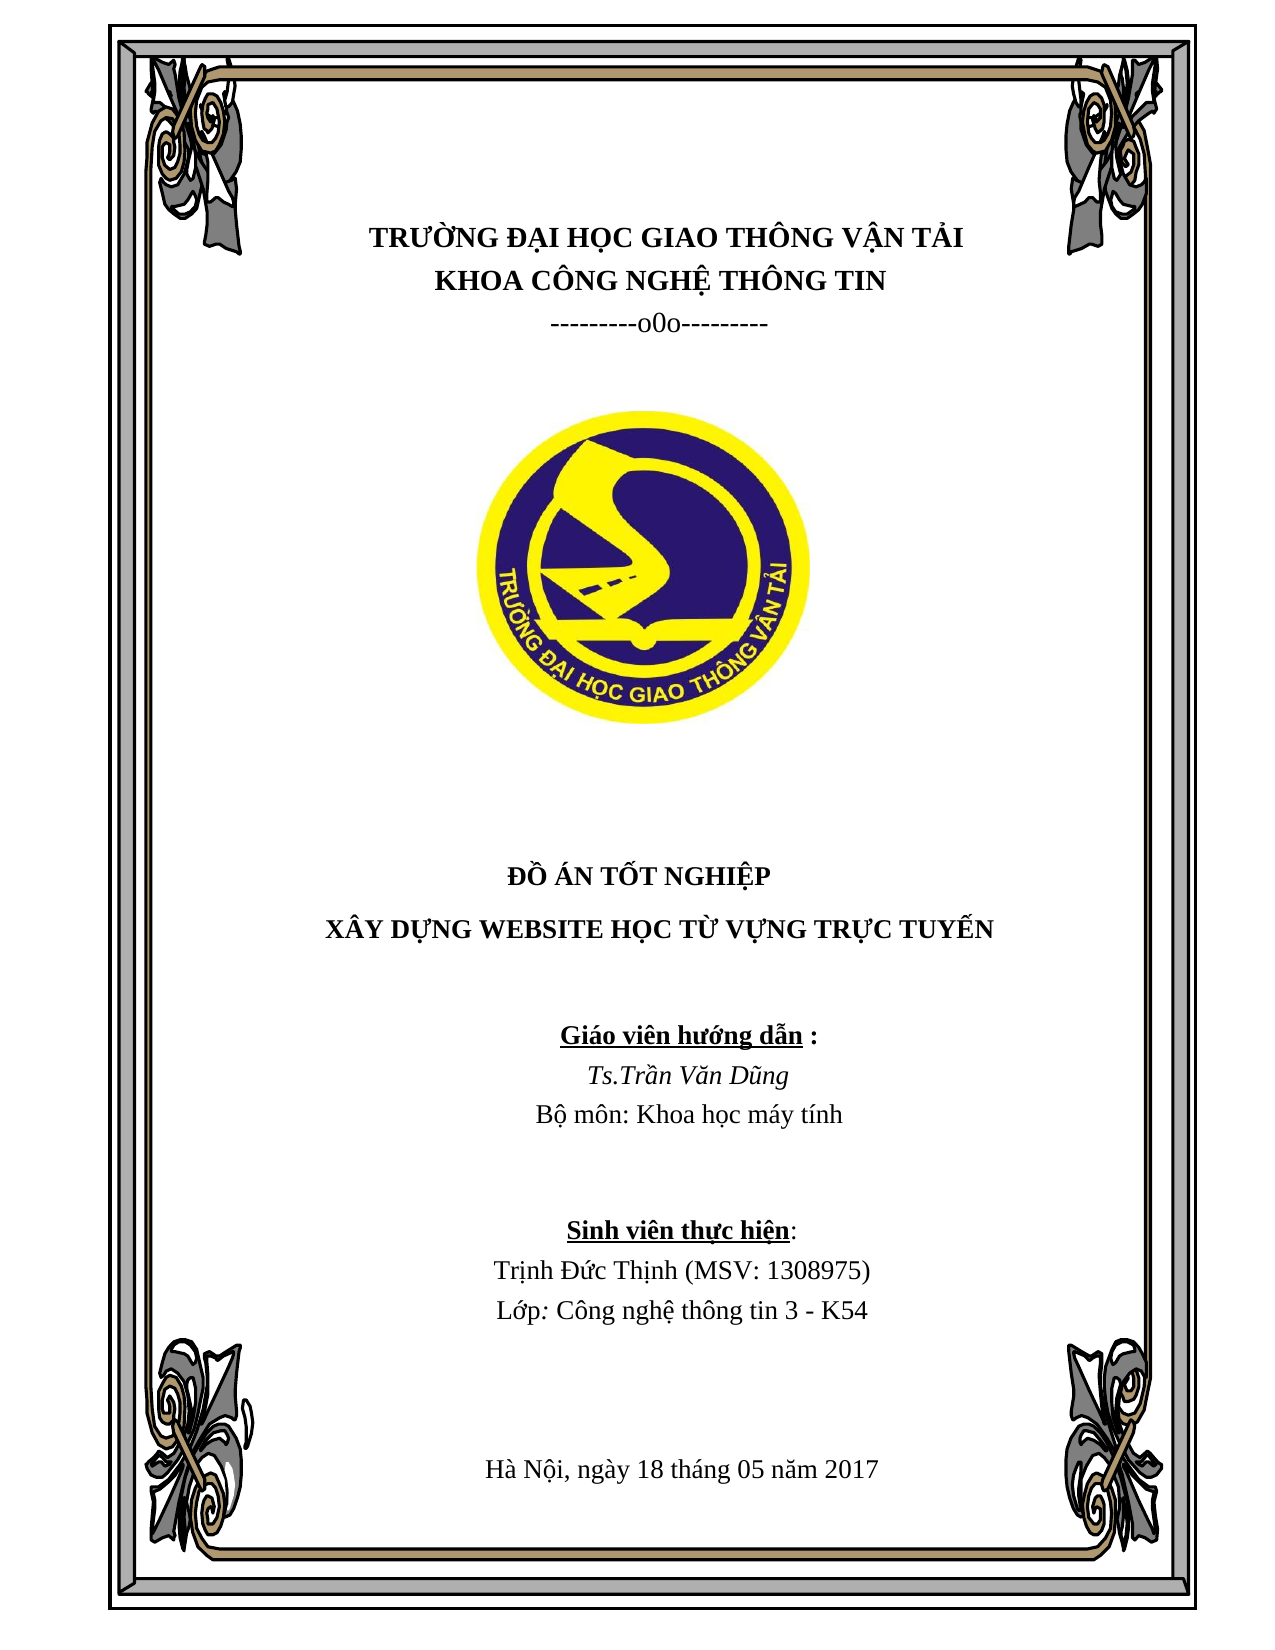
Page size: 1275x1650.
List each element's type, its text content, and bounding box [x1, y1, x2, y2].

text Bộ môn: Khoa học máy tính [222, 1099, 1157, 1130]
text Lớp: Công nghệ thông tin 3 - K54 [207, 1294, 1157, 1325]
text KHOA CÔNG NGHỆ THÔNG TIN [207, 263, 1157, 296]
text Trịnh Đức Thịnh (MSV: 1308975) [207, 1254, 1157, 1285]
text Sinh viên thực hiện: [207, 1214, 1157, 1245]
text Hà Nội, ngày 18 tháng 05 năm 2017 [207, 1453, 1157, 1484]
text Giáo viên hướng dẫn : [222, 1019, 1157, 1050]
picture [476, 411, 810, 724]
text XÂY DỰNG WEBSITE HỌC TỪ VỰNG TRỰC TUYẾN [207, 913, 1157, 944]
text ---------o0o--------- [432, 306, 1157, 339]
text Ts.Trần Văn Dũng [222, 1059, 1157, 1090]
text ĐỒ ÁN TỐT NGHIỆP [207, 861, 1157, 892]
text TRƯỜNG ĐẠI HỌC GIAO THÔNG VẬN TẢI [207, 220, 1157, 254]
